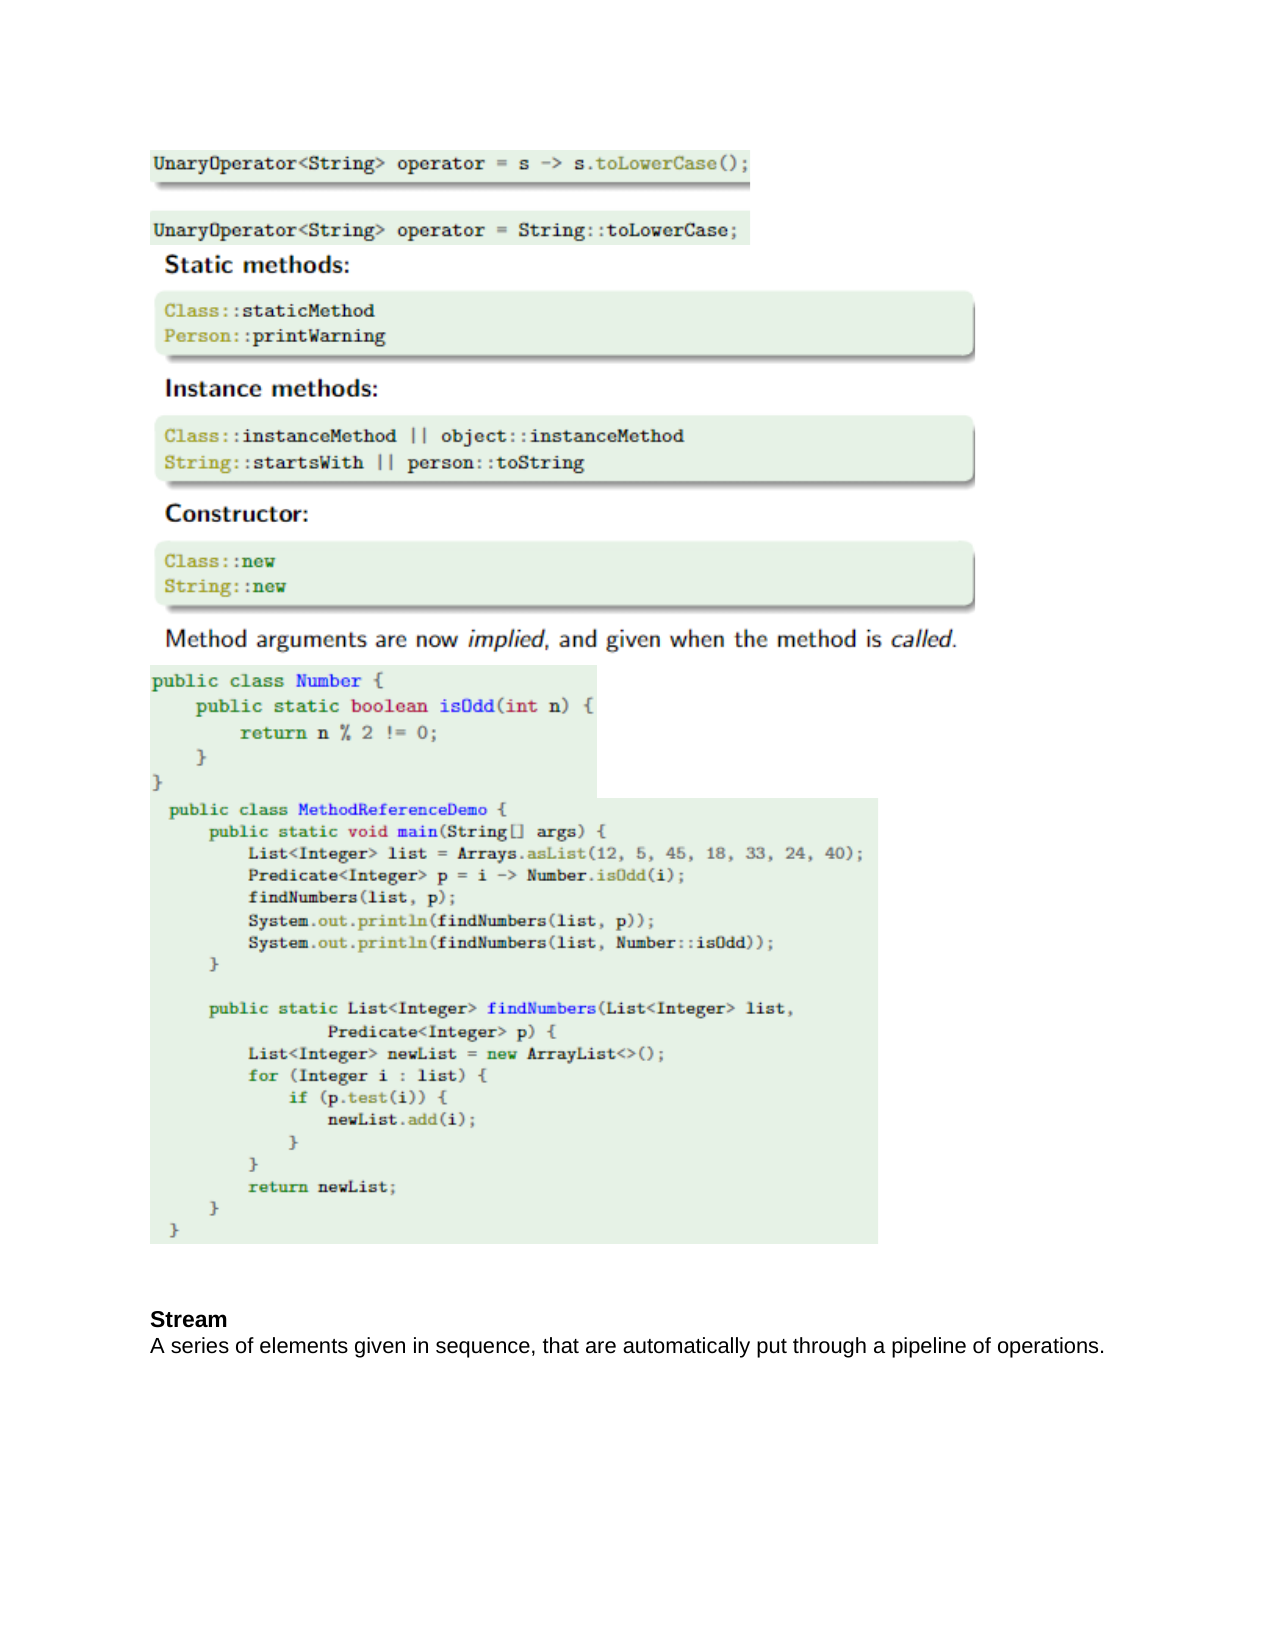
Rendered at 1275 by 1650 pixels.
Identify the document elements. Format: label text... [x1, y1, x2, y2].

subtitle Stream [150, 1306, 1275, 1333]
text A series of elements given in sequence, that are automatically put through a pipeline of operations. [150, 1333, 1275, 1358]
picture [150, 150, 976, 1244]
